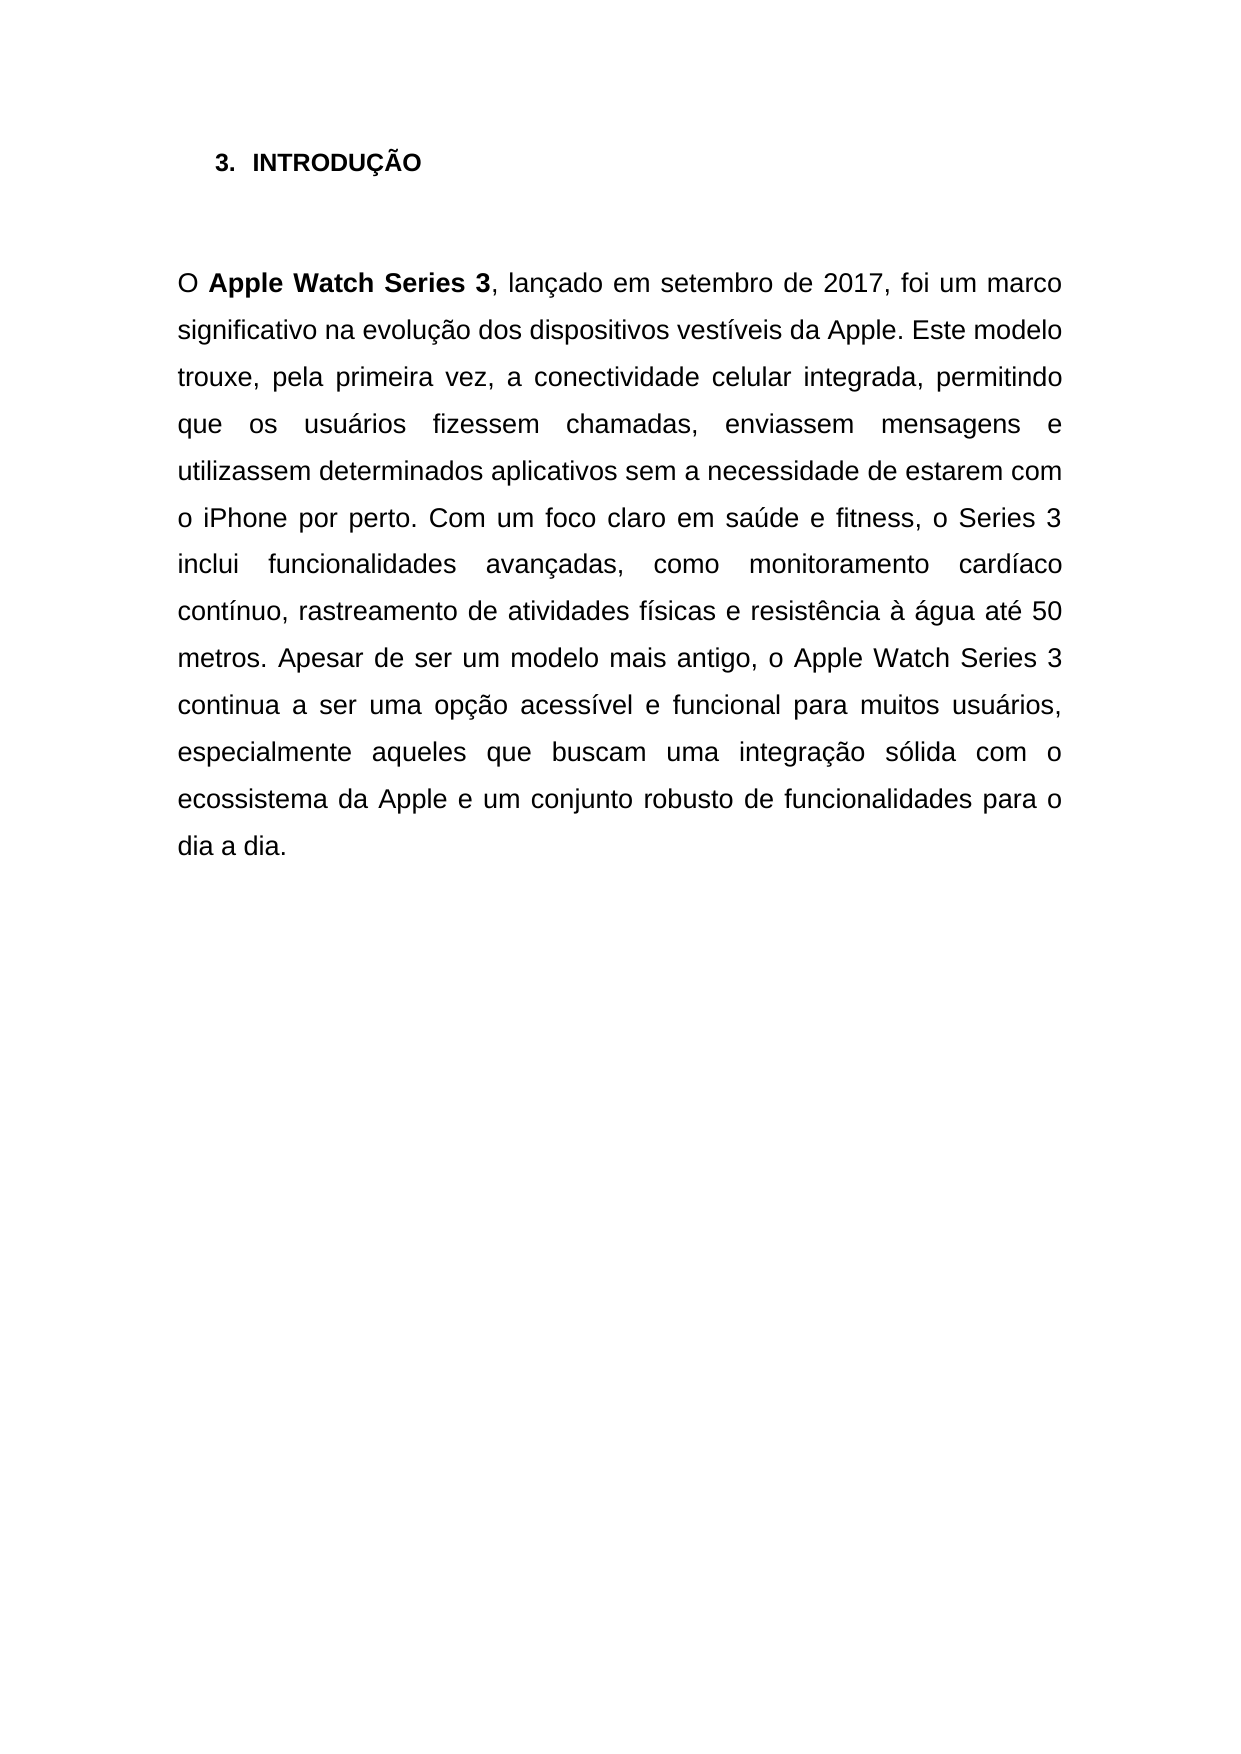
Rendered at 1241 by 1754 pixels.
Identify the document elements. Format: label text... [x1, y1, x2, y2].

text O Apple Watch Series 3, lançado em setembro de 2017, foi um marco significativo na evolução dos dispositivos vestíveis da Apple. Este modelo trouxe, pela primeira vez, a conectividade celular integrada, permitindo que os usuários fizessem chamadas, enviassem mensagens e utilizassem determinados aplicativos sem a necessidade de estarem com o iPhone por perto. Com um foco claro em saúde e fitness, o Series 3 inclui funcionalidades avançadas, como monitoramento cardíaco contínuo, rastreamento de atividades físicas e resistência à água até 50 metros. Apesar de ser um modelo mais antigo, o Apple Watch Series 3 continua a ser uma opção acessível e funcional para muitos usuários, especialmente aqueles que buscam uma integração sólida com o ecossistema da Apple e um conjunto robusto de funcionalidades para o dia a dia. [177, 267, 1063, 861]
subtitle INTRODUÇÃO [215, 148, 1063, 176]
